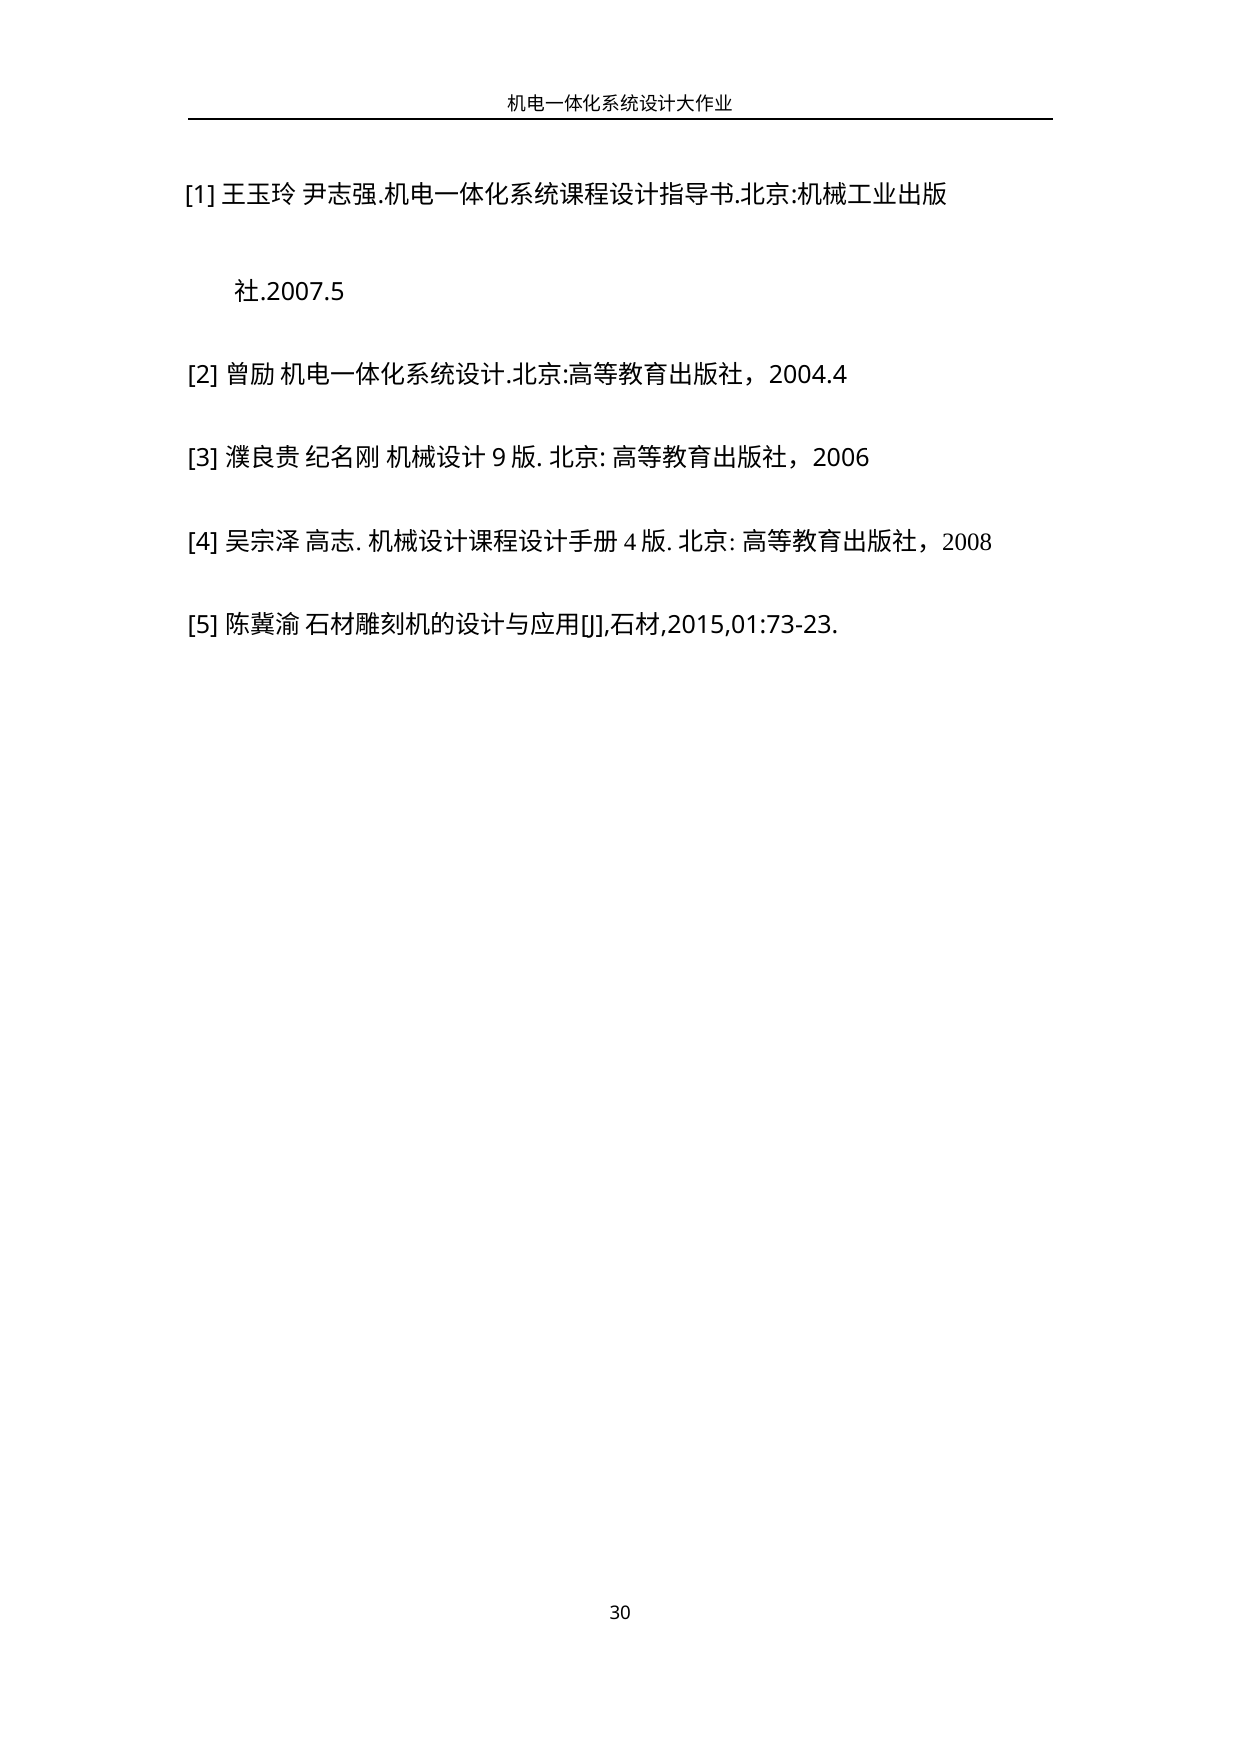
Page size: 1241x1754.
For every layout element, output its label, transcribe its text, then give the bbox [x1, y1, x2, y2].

text [2] 曾励 机电一体化系统设计.北京:高等教育出版社，2004.4 [187, 340, 1053, 405]
text [5] 陈冀渝 石材雕刻机的设计与应用[J],石材,2015,01:73-23. [187, 590, 1053, 655]
text [3] 濮良贵 纪名刚 机械设计 9版. 北京: 高等教育出版社，2006 [187, 423, 1053, 488]
text [4] 吴宗泽 高志. 机械设计课程设计手册 4版. 北京: 高等教育出版社，2008 [187, 507, 1053, 572]
text [1] 王玉玲 尹志强.机电一体化系统课程设计指导书.北京:机械工业出版社.2007.5 [184, 160, 1053, 322]
